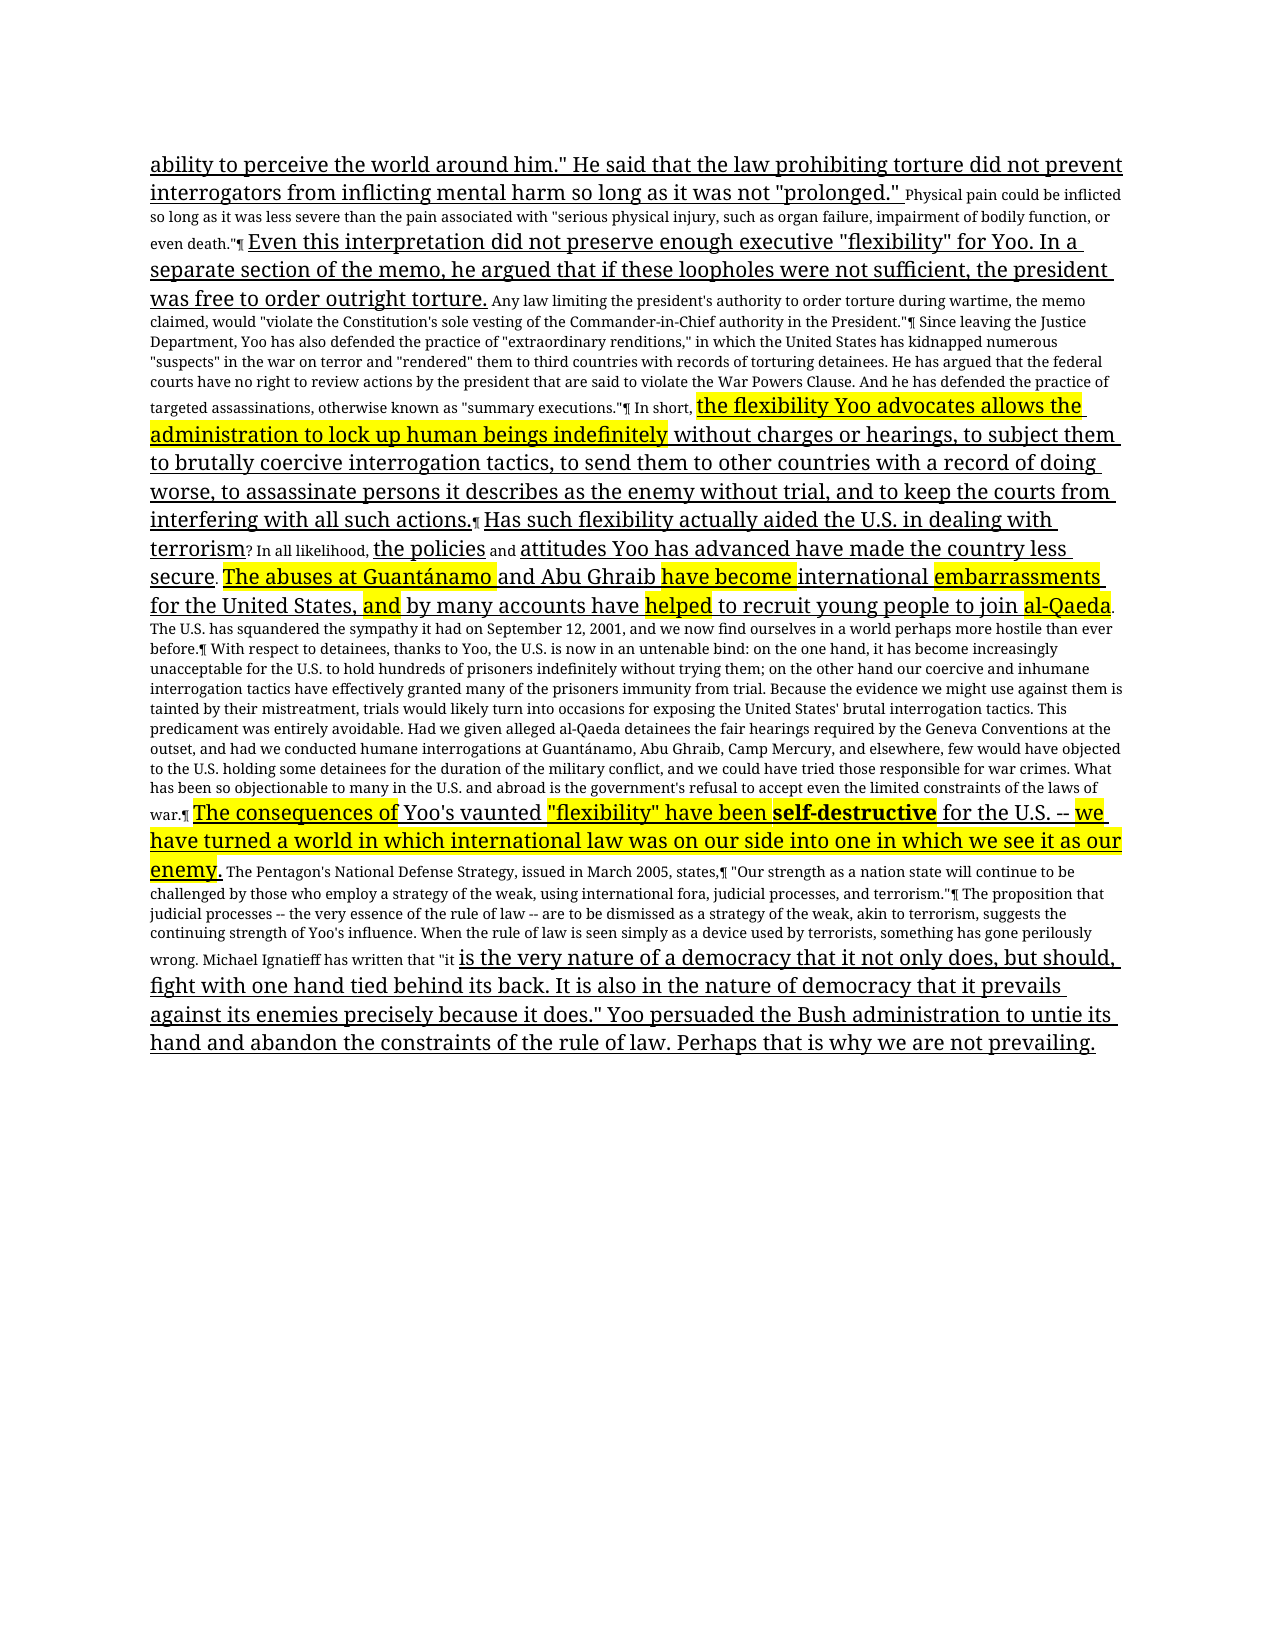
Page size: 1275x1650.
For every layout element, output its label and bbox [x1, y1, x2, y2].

text [150, 150, 1125, 1057]
